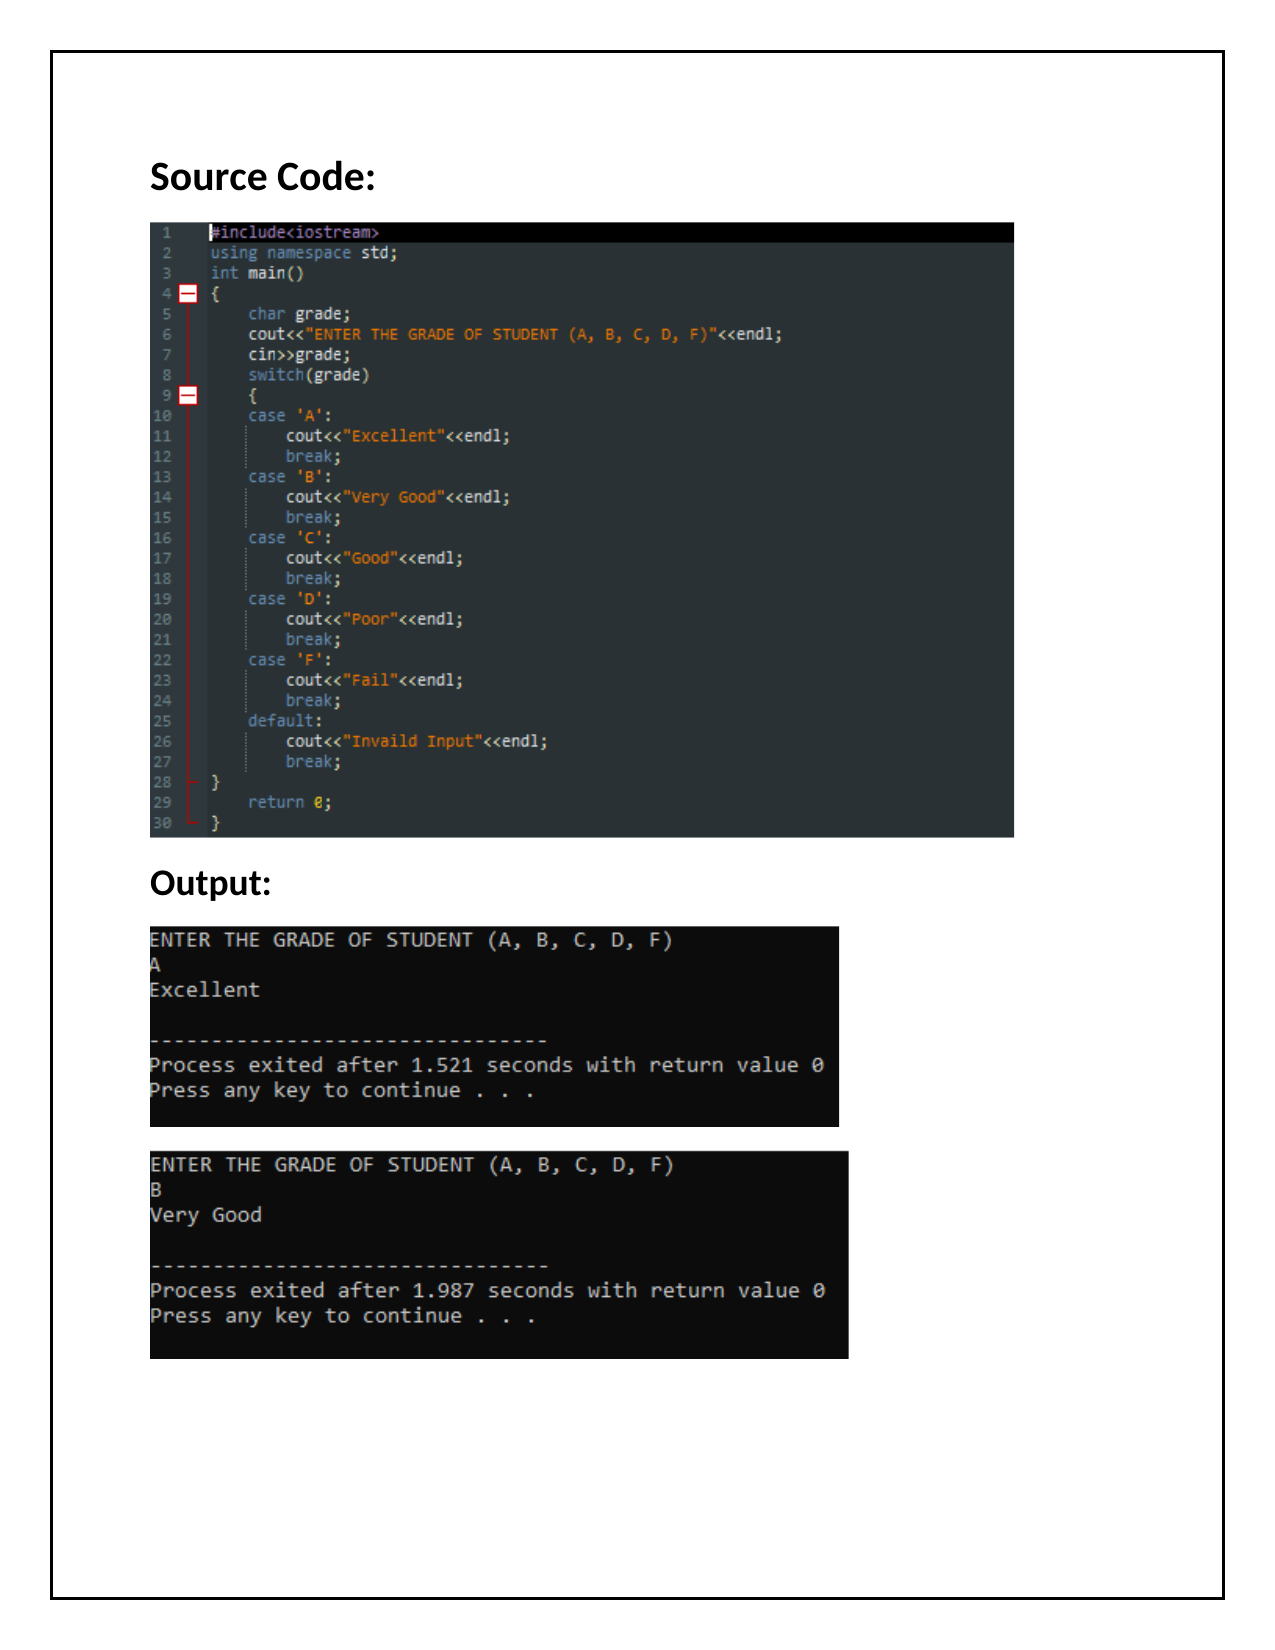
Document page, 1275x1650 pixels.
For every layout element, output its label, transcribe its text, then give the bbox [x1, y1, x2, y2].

text Output: [150, 859, 1125, 905]
picture [150, 221, 1015, 841]
picture [150, 1145, 849, 1359]
text Source Code: [150, 150, 1125, 201]
picture [150, 925, 840, 1127]
